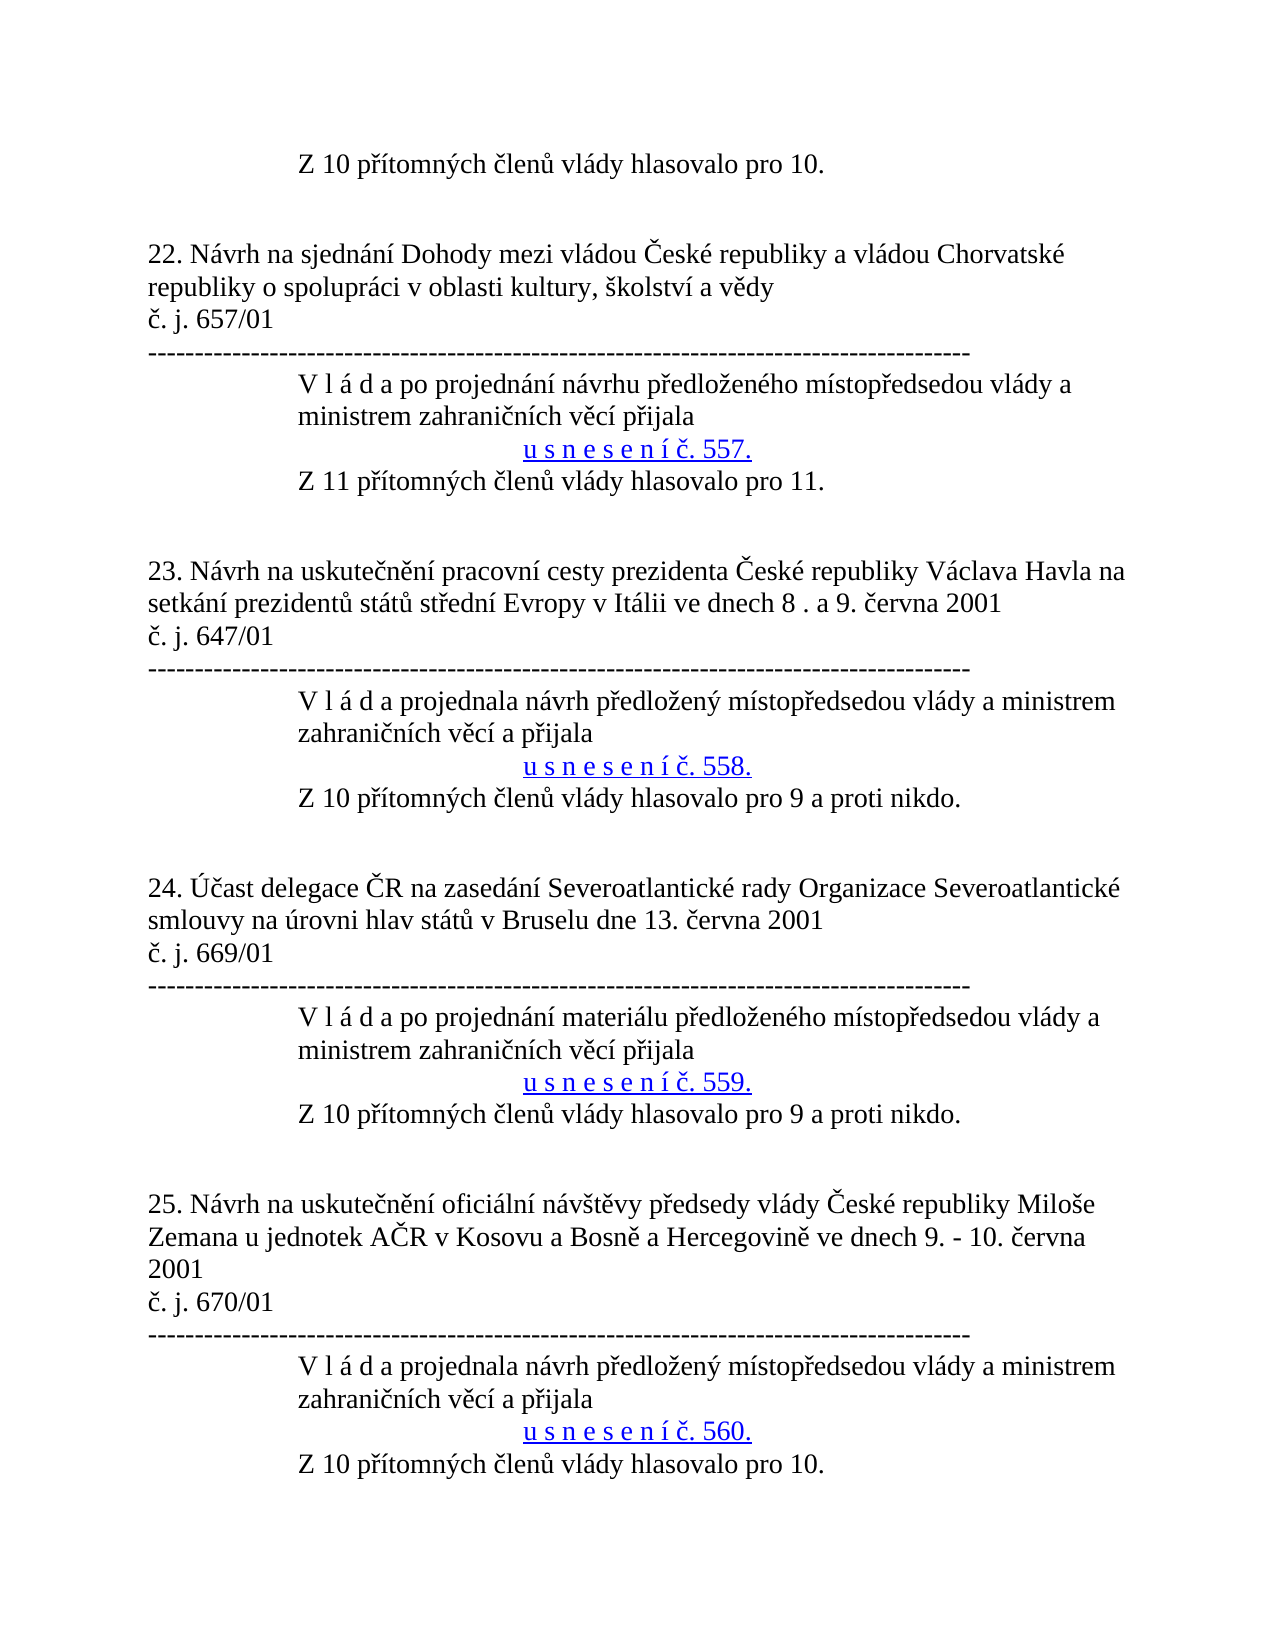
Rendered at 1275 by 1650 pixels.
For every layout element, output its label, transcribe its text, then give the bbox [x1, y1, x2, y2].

text u s n e s e n í č. 558. [148, 748, 1127, 781]
text 25. Návrh na uskutečnění oficiální návštěvy předsedy vlády České republiky Miloše Zemana u jednotek AČR v Kosovu a Bosně a Hercegovině ve dnech 9. - 10. června 2001 č. j. 670/01 ---------------------------------------------------------------------------------------- [148, 1130, 1127, 1349]
text V l á d a po projednání materiálu předloženého místopředsedou vlády a ministrem zahraničních věcí přijala [298, 1000, 1127, 1065]
text u s n e s e n í č. 559. [148, 1065, 1127, 1098]
text V l á d a projednala návrh předložený místopředsedou vlády a ministrem zahraničních věcí a přijala [298, 684, 1127, 748]
text Z 11 přítomných členů vlády hlasovalo pro 11. [298, 464, 1127, 497]
text 24. Účast delegace ČR na zasedání Severoatlantické rady Organizace Severoatlantické smlouvy na úrovni hlav států v Bruselu dne 13. června 2001 č. j. 669/01 ---------------------------------------------------------------------------------------- [148, 813, 1127, 1000]
text 22. Návrh na sjednání Dohody mezi vládou České republiky a vládou Chorvatské republiky o spolupráci v oblasti kultury, školství a vědy č. j. 657/01 ---------------------------------------------------------------------------------------- [148, 180, 1127, 367]
text Z 10 přítomných členů vlády hlasovalo pro 9 a proti nikdo. [298, 781, 1127, 813]
text u s n e s e n í č. 557. [148, 432, 1127, 464]
text V l á d a projednala návrh předložený místopředsedou vlády a ministrem zahraničních věcí a přijala [298, 1349, 1127, 1414]
text Z 10 přítomných členů vlády hlasovalo pro 10. [298, 148, 1127, 180]
text Z 10 přítomných členů vlády hlasovalo pro 9 a proti nikdo. [298, 1098, 1127, 1130]
text Z 10 přítomných členů vlády hlasovalo pro 10. [298, 1447, 1127, 1479]
text V l á d a po projednání návrhu předloženého místopředsedou vlády a ministrem zahraničních věcí přijala [298, 367, 1127, 432]
text u s n e s e n í č. 560. [148, 1414, 1127, 1447]
text 23. Návrh na uskutečnění pracovní cesty prezidenta České republiky Václava Havla na setkání prezidentů států střední Evropy v Itálii ve dnech 8 . a 9. června 2001 č. j. 647/01 ---------------------------------------------------------------------------------------- [148, 497, 1127, 684]
